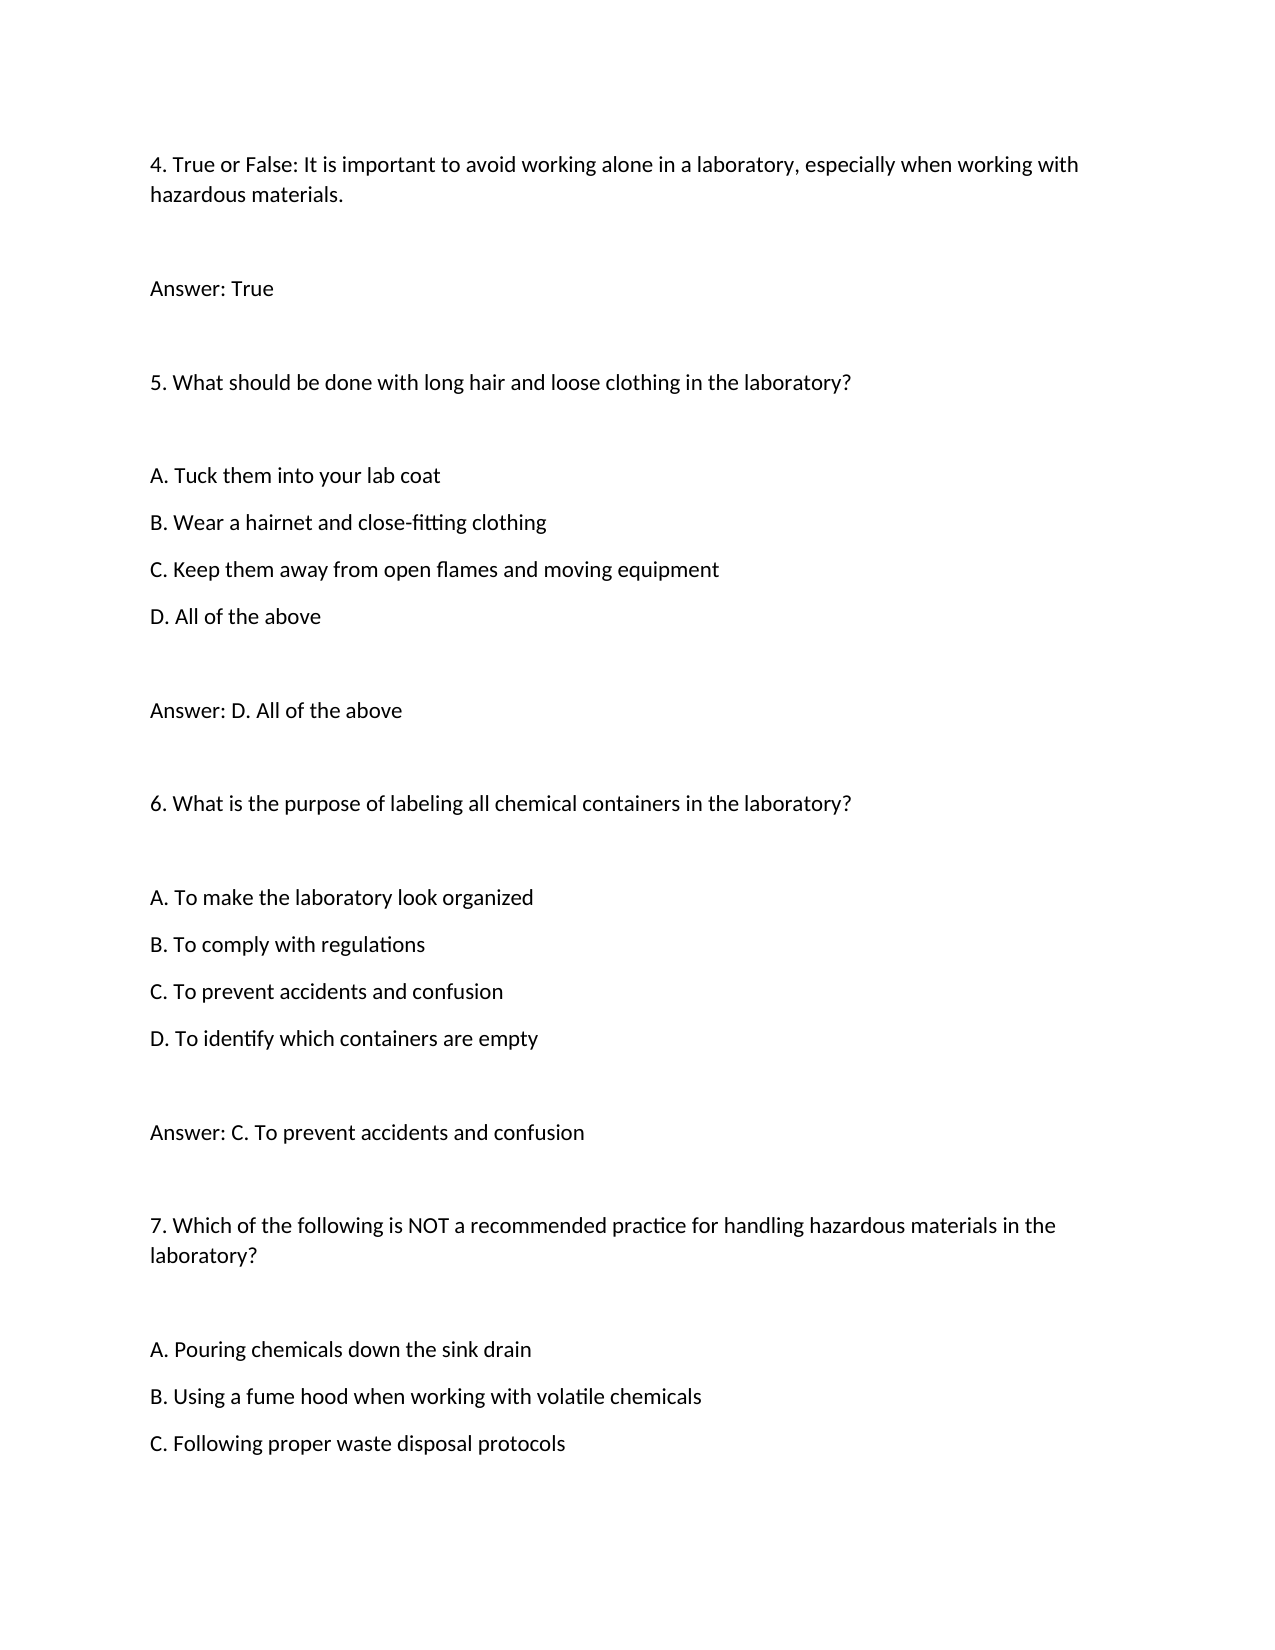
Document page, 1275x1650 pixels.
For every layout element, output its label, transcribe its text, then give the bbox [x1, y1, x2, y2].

text A. Pouring chemicals down the sink drain [150, 1335, 1125, 1363]
text C. Keep them away from open flames and moving equipment [150, 555, 1125, 583]
text A. To make the laboratory look organized [150, 883, 1125, 911]
text 6. What is the purpose of labeling all chemical containers in the laboratory? [150, 789, 1125, 818]
text D. All of the above [150, 602, 1125, 630]
text 7. Which of the following is NOT a recommended practice for handling hazardous materials in the laboratory? [150, 1211, 1125, 1270]
text B. Using a fume hood when working with volatile chemicals [150, 1382, 1125, 1410]
text Answer: D. All of the above [150, 696, 1125, 724]
text D. To identify which containers are empty [150, 1024, 1125, 1052]
text 4. True or False: It is important to avoid working alone in a laboratory, especially when working with hazardous materials. [150, 150, 1125, 208]
text A. Tuck them into your lab coat [150, 461, 1125, 489]
text B. Wear a hairnet and close-fitting clothing [150, 508, 1125, 536]
text C. Following proper waste disposal protocols [150, 1429, 1125, 1457]
text Answer: True [150, 274, 1125, 302]
text 5. What should be done with long hair and loose clothing in the laboratory? [150, 368, 1125, 396]
text C. To prevent accidents and confusion [150, 977, 1125, 1005]
text Answer: C. To prevent accidents and confusion [150, 1118, 1125, 1146]
text B. To comply with regulations [150, 930, 1125, 958]
